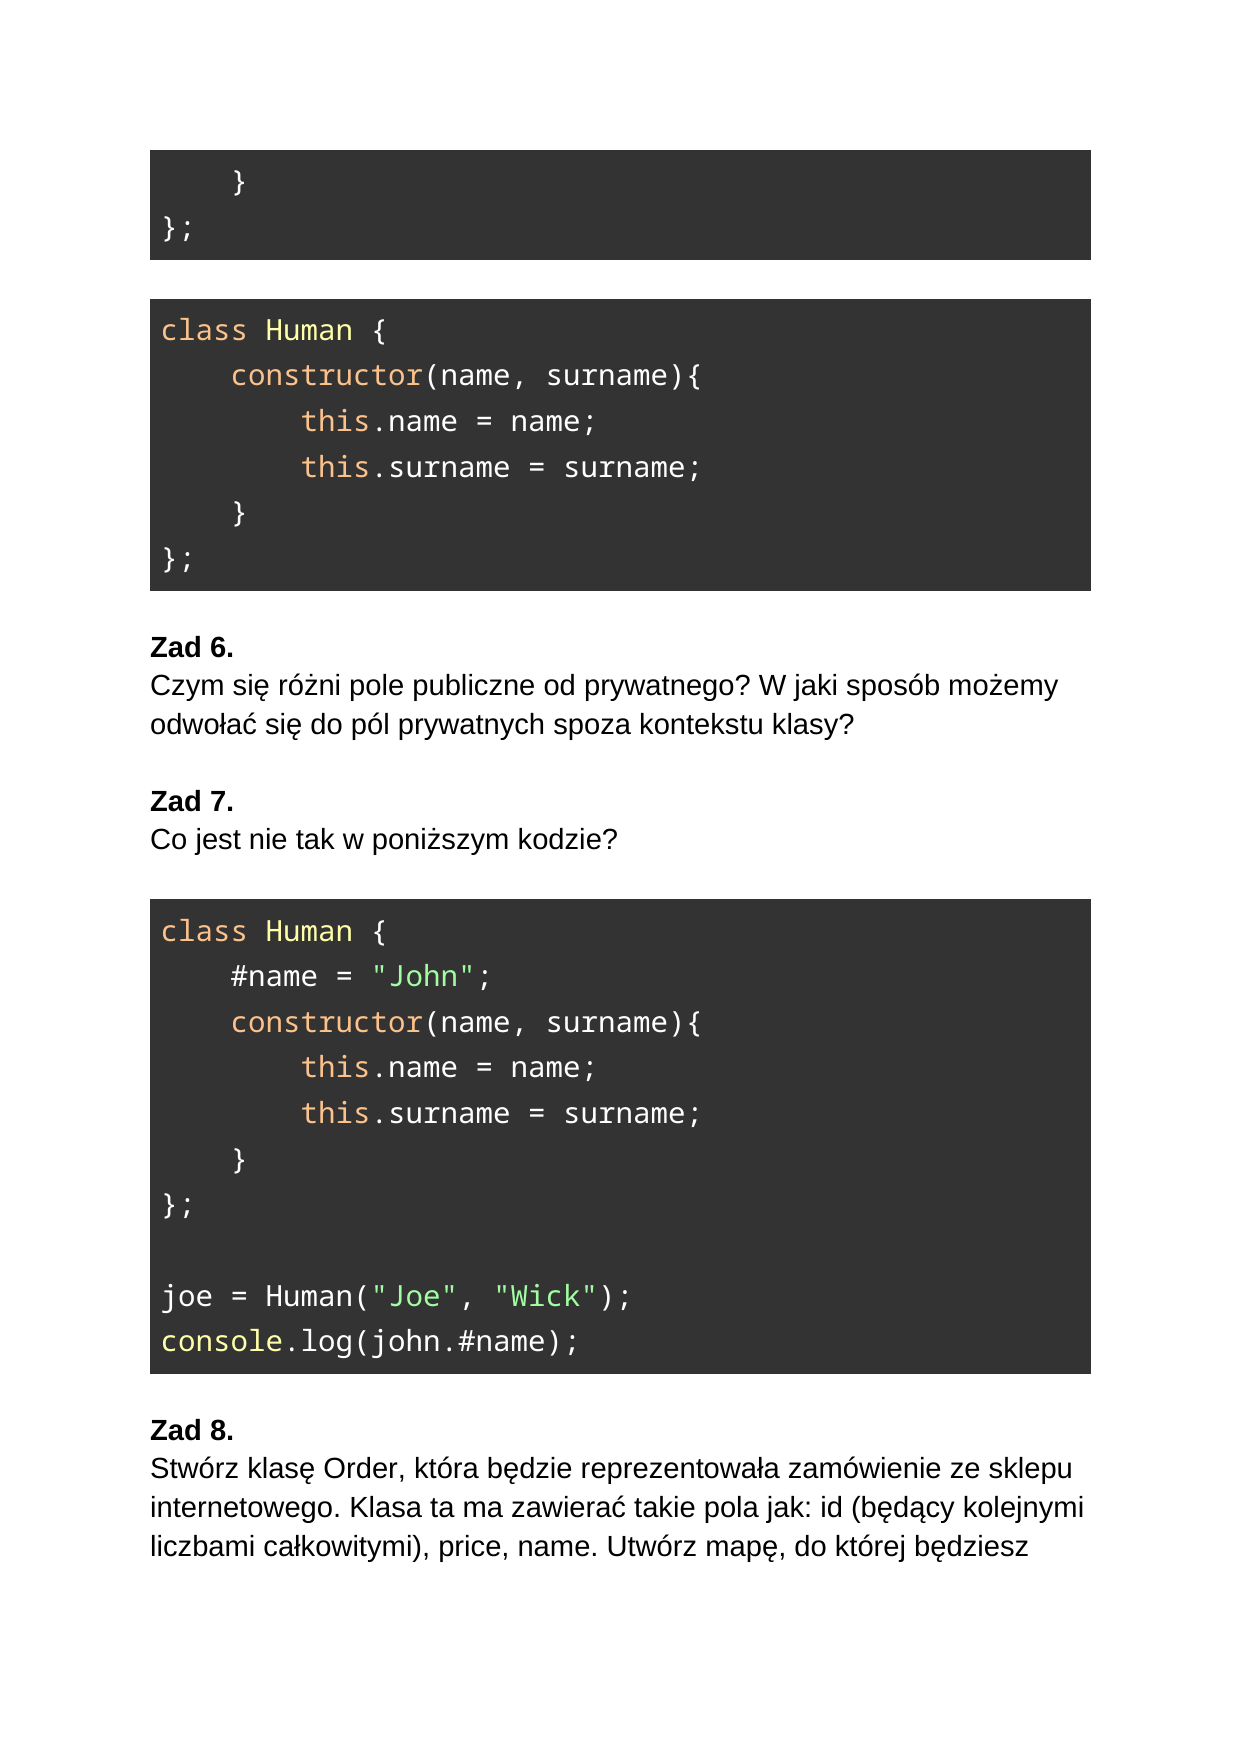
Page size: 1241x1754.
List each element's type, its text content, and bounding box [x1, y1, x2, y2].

table_header class Human { constructor(name, surname){ this.name = name; this.surname = surname; } }; [150, 299, 1091, 591]
text Zad 8. [150, 1413, 1090, 1446]
text Zad 6. [150, 629, 1090, 663]
text Zad 7. [150, 784, 1090, 817]
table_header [150, 150, 1091, 260]
text Czym się różni pole publiczne od prywatnego? W jaki sposób możemy odwołać się do pól prywatnych spoza kontekstu klasy? [150, 668, 1090, 740]
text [150, 1451, 1090, 1562]
text Co jest nie tak w poniższym kodzie? [150, 822, 1090, 856]
table_header class Human { #name = "John"; constructor(name, surname){ this.name = name; this.surname = surname; } }; joe = Human("Joe", "Wick"); console.log(john.#name); [150, 899, 1091, 1374]
